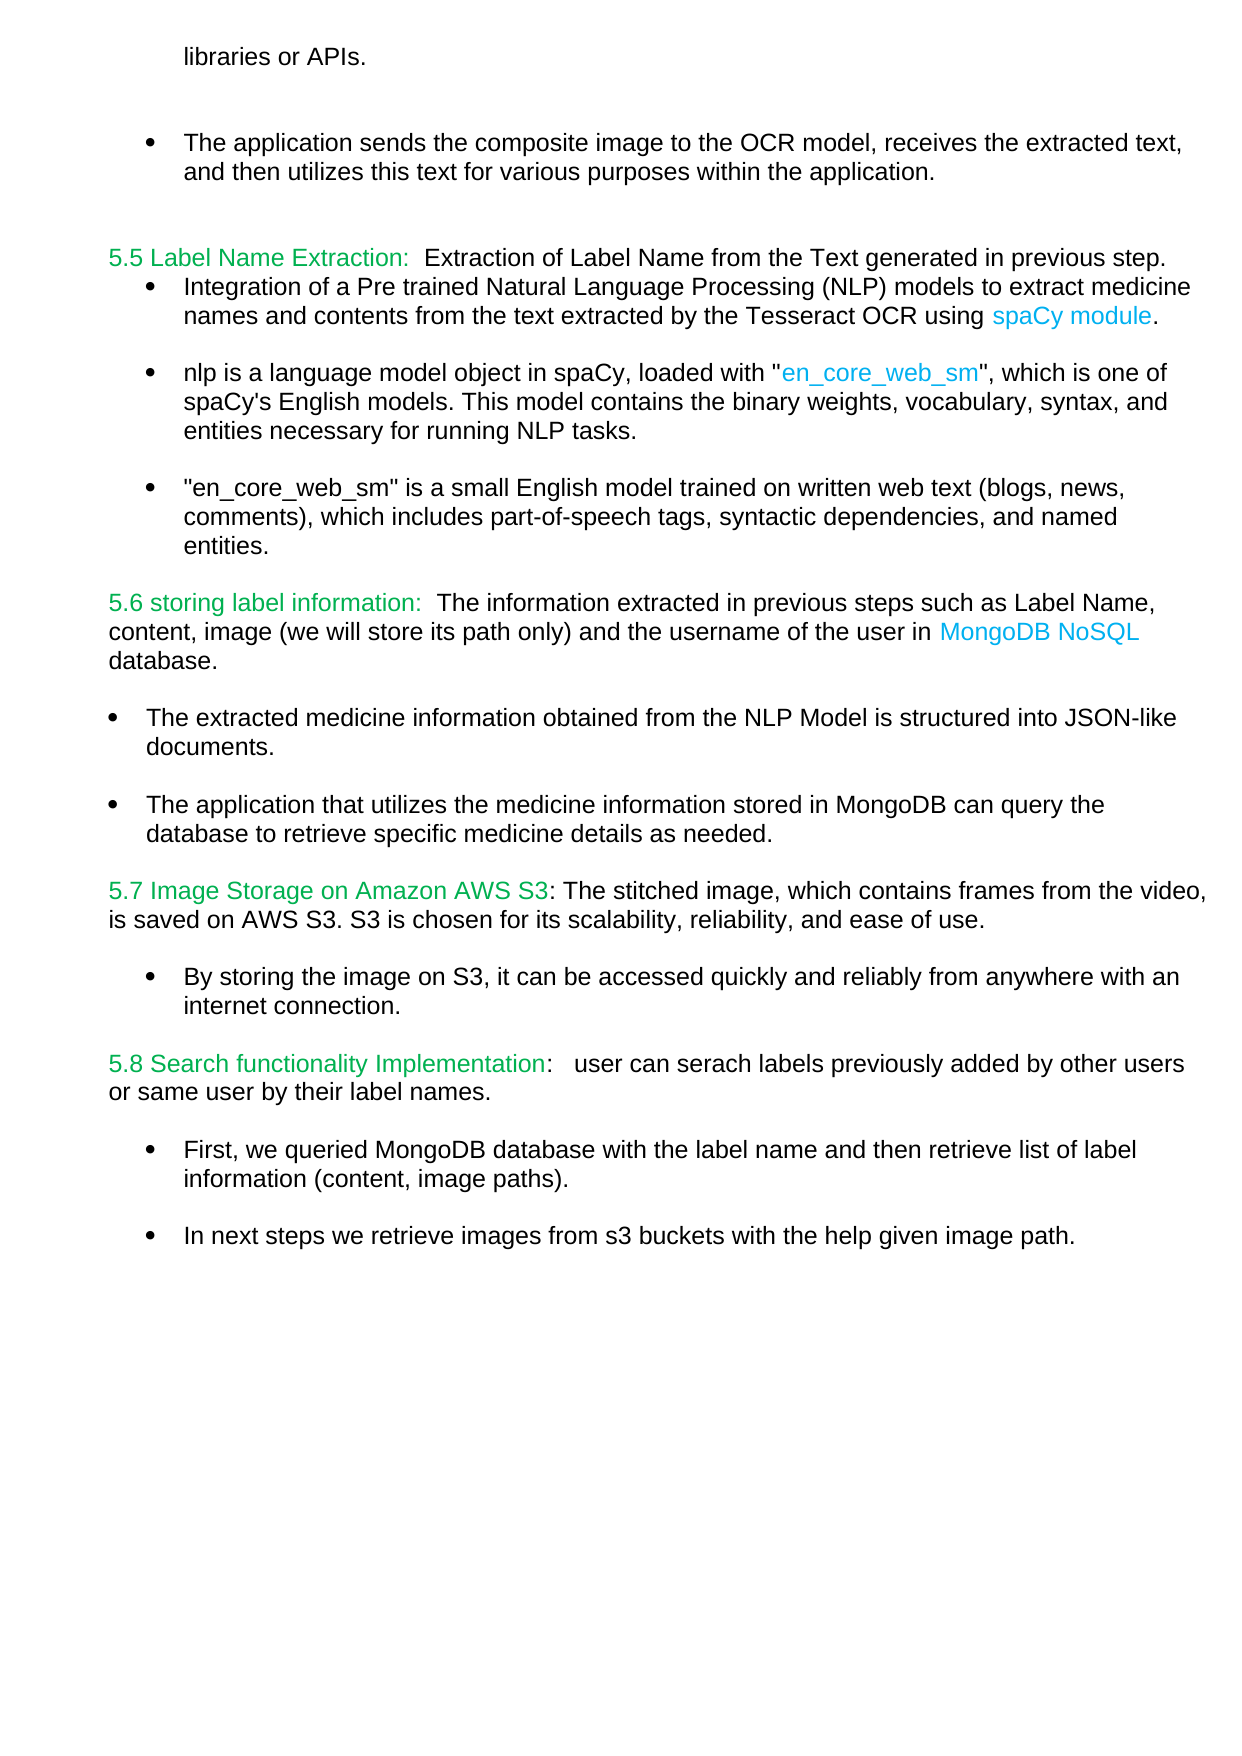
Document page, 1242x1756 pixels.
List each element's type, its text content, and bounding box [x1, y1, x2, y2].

list In next steps we retrieve images from s3 buckets with the help given image path. [146, 1221, 1210, 1250]
list First, we queried MongoDB database with the label name and then retrieve list of label information (content, image paths). [146, 1135, 1210, 1192]
text database. [33, 646, 1210, 674]
text 5.5 Label Name Extraction: Extraction of Label Name from the Text generated in previous step. [33, 243, 1210, 272]
text 5.6 storing label information: The information extracted in previous steps such as Label Name, [33, 588, 1210, 617]
list The application sends the composite image to the OCR model, receives the extracted text, and then utilizes this text for various purposes within the application. [146, 128, 1210, 186]
list By storing the image on S3, it can be accessed quickly and reliably from anywhere with an internet connection. [146, 962, 1210, 1020]
list nlp is a language model object in spaCy, loaded with "en_core_web_sm", which is one of spaCy's English models. This model contains the binary weights, vocabulary, syntax, and entities necessary for running NLP tasks. [146, 358, 1210, 444]
list "en_core_web_sm" is a small English model trained on written web text (blogs, news, comments), which includes part-of-speech tags, syntactic dependencies, and named entities. [146, 473, 1210, 559]
text 5.8 Search functionality Implementation: user can serach labels previously added by other users [33, 1049, 1210, 1077]
list The application that utilizes the medicine information stored in MongoDB can query the database to retrieve specific medicine details as needed. [108, 790, 1210, 847]
text content, image (we will store its path only) and the username of the user in MongoDB NoSQL [33, 617, 1210, 646]
text 5.7 Image Storage on Amazon AWS S3: The stitched image, which contains frames from the video, [33, 876, 1210, 905]
text is saved on AWS S3. S3 is chosen for its scalability, reliability, and ease of use. [33, 905, 1210, 933]
text or same user by their label names. [33, 1077, 1210, 1106]
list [146, 42, 1210, 70]
list The extracted medicine information obtained from the NLP Model is structured into JSON-like documents. [108, 703, 1210, 761]
list Integration of a Pre trained Natural Language Processing (NLP) models to extract medicine names and contents from the text extracted by the Tesseract OCR using spaCy module. [146, 272, 1210, 329]
